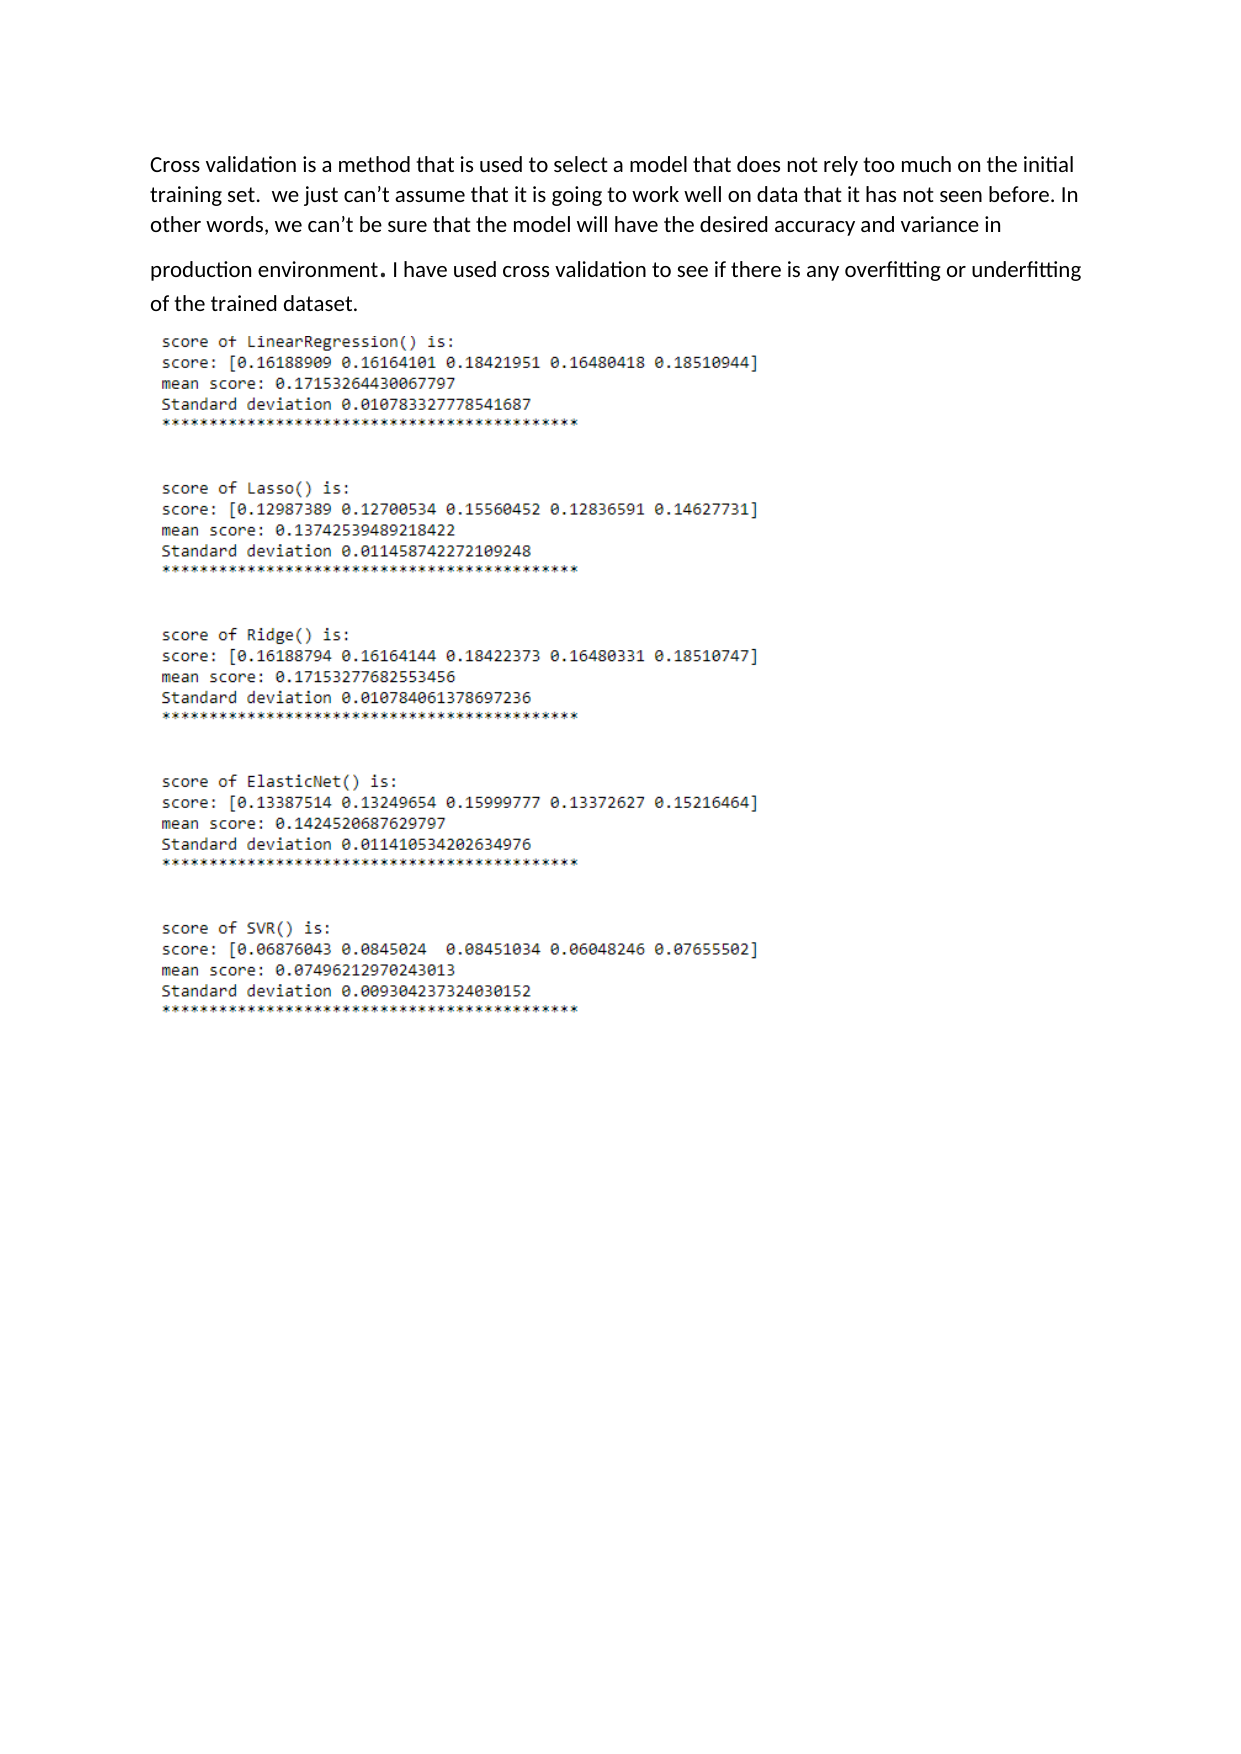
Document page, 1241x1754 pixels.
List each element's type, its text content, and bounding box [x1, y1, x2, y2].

text Cross validation is a method that is used to select a model that does not rely too much on the initial training set. we just can’t assume that it is going to work well on data that it has not seen before. In other words, we can’t be sure that the model will have the desired accuracy and variance in production environment. I have used cross validation to see if there is any overfitting or underfitting of the trained dataset. [150, 150, 1090, 318]
picture [150, 336, 765, 1020]
